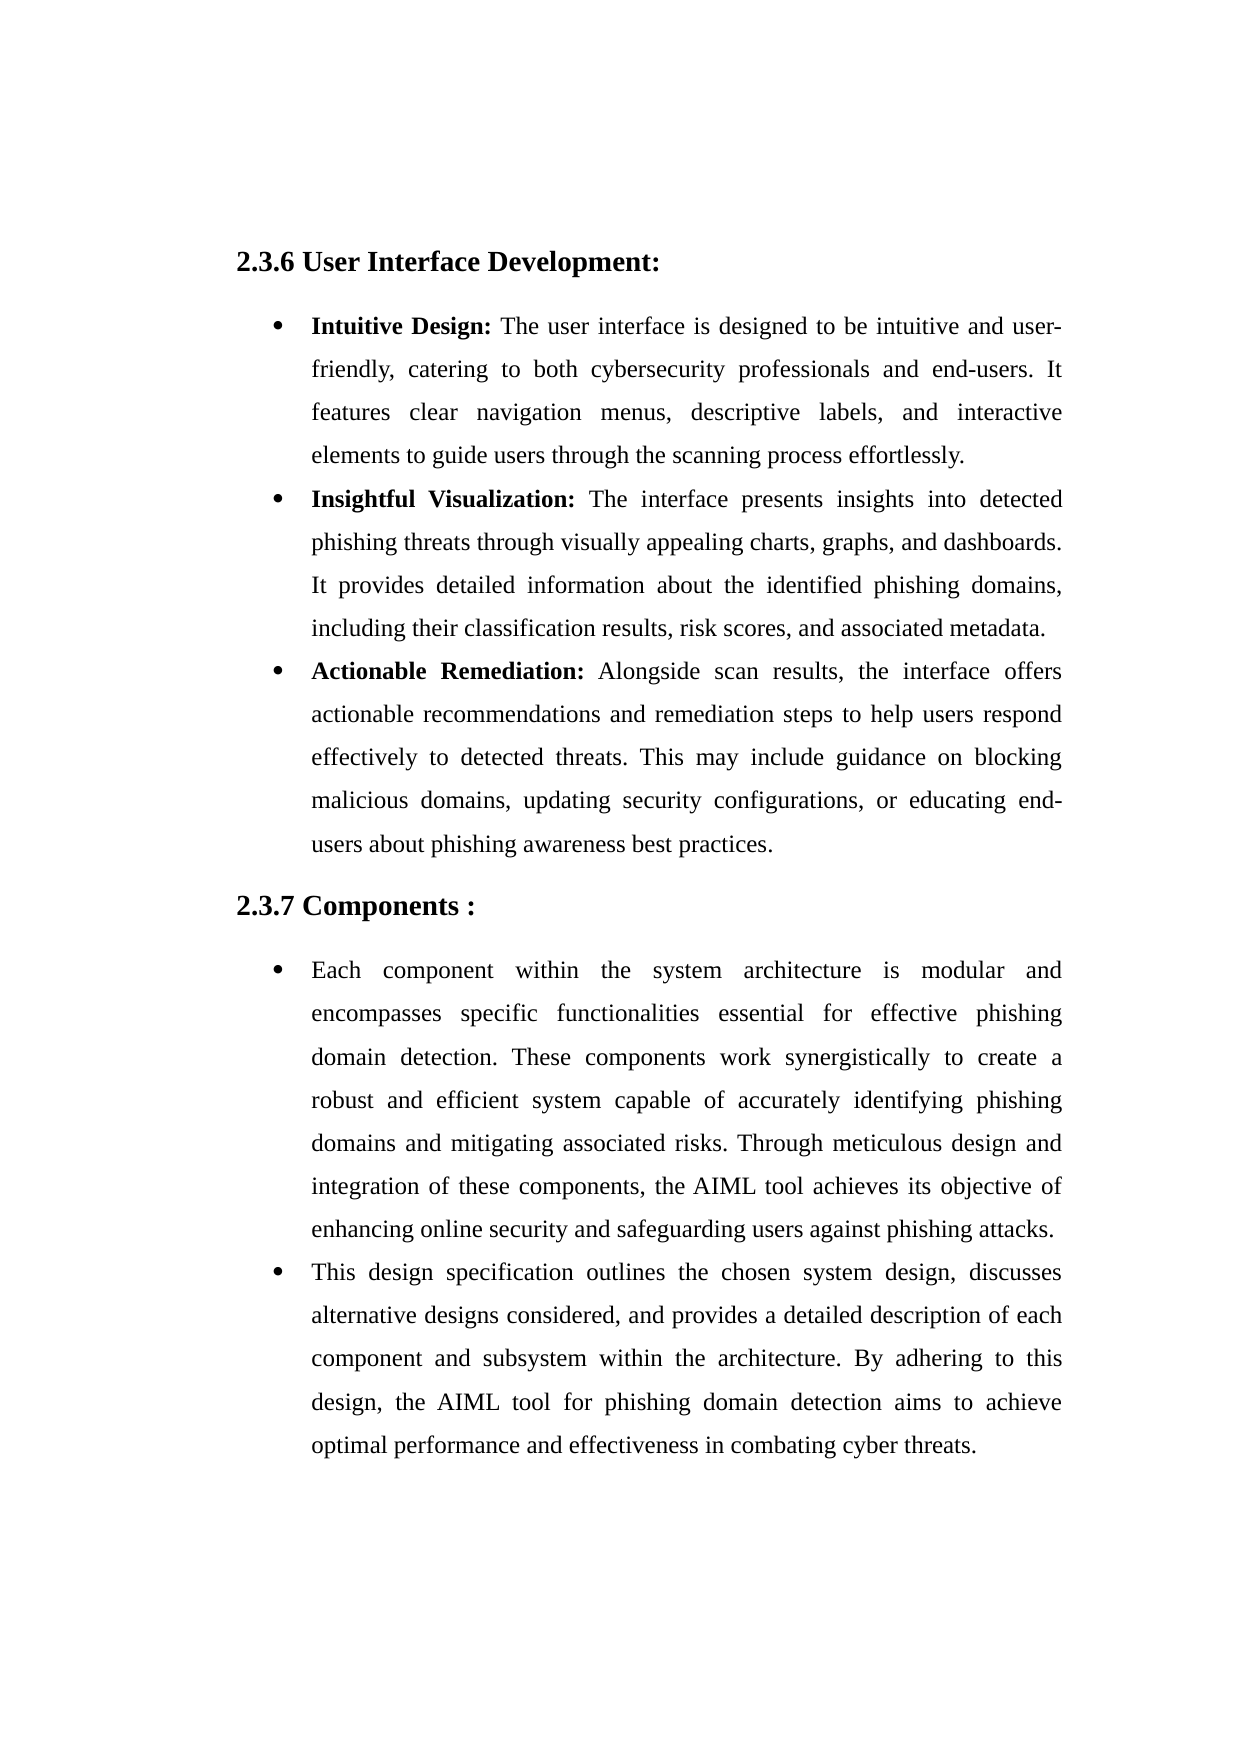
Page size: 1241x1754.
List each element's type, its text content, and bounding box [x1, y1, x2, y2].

list Each component within the system architecture is modular and encompasses specific functionalities essential for effective phishing domain detection. These components work synergistically to create a robust and efficient system capable of accurately identifying phishing domains and mitigating associated risks. Through meticulous design and integration of these components, the AIML tool achieves its objective of enhancing online security and safeguarding users against phishing attacks. [274, 955, 1063, 1243]
list Intuitive Design: The user interface is designed to be intuitive and user-friendly, catering to both cybersecurity professionals and end-users. It features clear navigation menus, descriptive labels, and interactive elements to guide users through the scanning process effortlessly. [274, 311, 1063, 469]
text 2.3.7 Components : [236, 888, 1063, 922]
list Actionable Remediation: Alongside scan results, the interface offers actionable recommendations and remediation steps to help users respond effectively to detected threats. This may include guidance on blocking malicious domains, updating security configurations, or educating end-users about phishing awareness best practices. [274, 656, 1063, 857]
list Insightful Visualization: The interface presents insights into detected phishing threats through visually appealing charts, graphs, and dashboards. It provides detailed information about the identified phishing domains, including their classification results, risk scores, and associated metadata. [274, 484, 1063, 642]
list This design specification outlines the chosen system design, discusses alternative designs considered, and provides a detailed description of each component and subsystem within the architecture. By adhering to this design, the AIML tool for phishing domain detection aims to achieve optimal performance and effectiveness in combating cyber threats. [274, 1257, 1063, 1458]
text 2.3.6 User Interface Development: [236, 244, 1063, 278]
